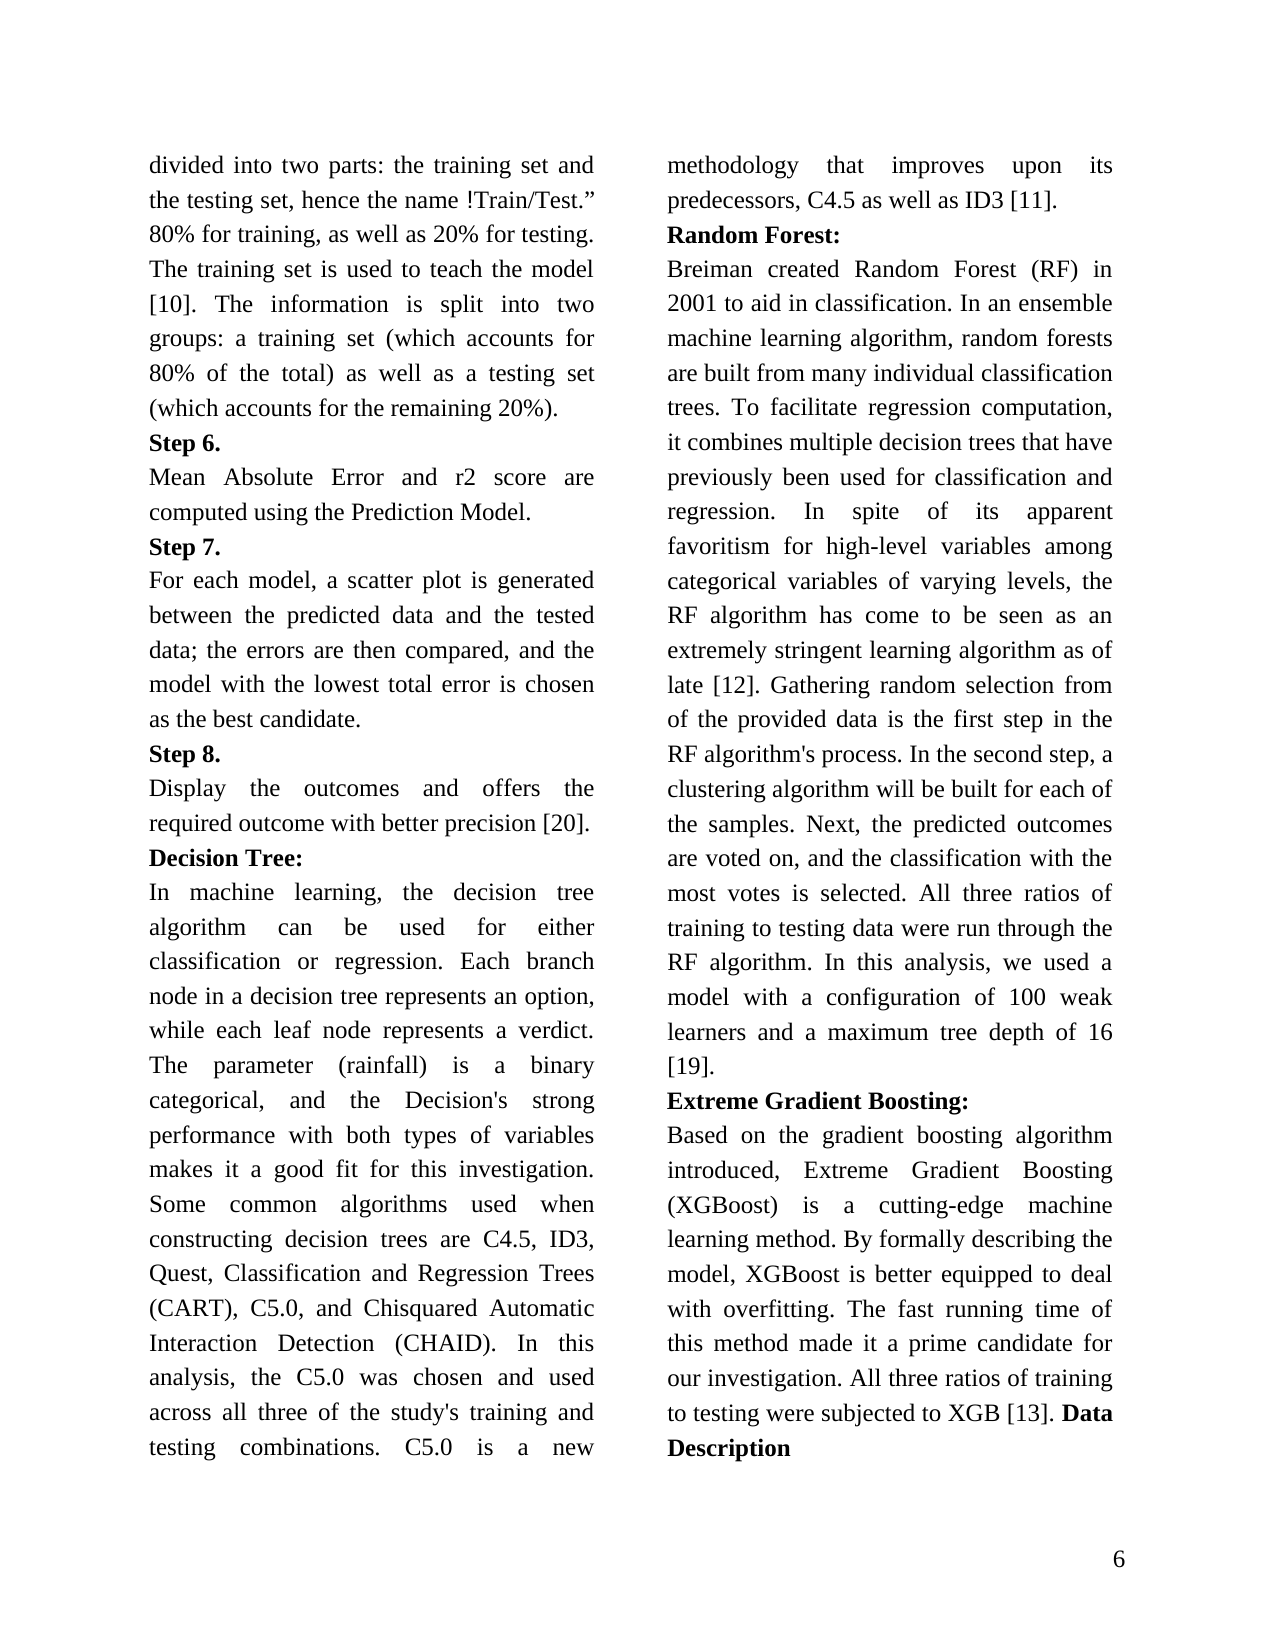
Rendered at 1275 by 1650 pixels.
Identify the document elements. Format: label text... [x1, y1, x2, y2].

text Extreme Gradient Boosting: [667, 1086, 1118, 1115]
text Display the outcomes and offers the required outcome with better precision [20]. [148, 773, 595, 837]
text For each model, a scatter plot is generated between the predicted data and the tested data; the errors are then compared, and the model with the lowest total error is chosen as the best candidate. [148, 566, 595, 733]
text Based on the gradient boosting algorithm introduced, Extreme Gradient Boosting (XGBoost) is a cutting-edge machine learning method. By formally describing the model, XGBoost is better equipped to deal with overfitting. The fast running time of this method made it a prime candidate for our investigation. All three ratios of training to testing were subjected to XGB [13]. Data Description [667, 1120, 1113, 1461]
text Breiman created Random Forest (RF) in 2001 to aid in classification. In an ensemble machine learning algorithm, random forests are built from many individual classification trees. To facilitate regression computation, it combines multiple decision trees that have previously been used for classification and regression. In spite of its apparent favoritism for high-level variables among categorical variables of varying levels, the RF algorithm has come to be seen as an extremely stringent learning algorithm as of late [12]. Gathering random selection from of the provided data is the first step in the RF algorithm's process. In the second step, a clustering algorithm will be built for each of the samples. Next, the predicted outcomes are voted on, and the classification with the most votes is selected. All three ratios of training to testing data were run through the RF algorithm. In this analysis, we used a model with a configuration of 100 weak learners and a maximum tree depth of 16 [19]. [667, 254, 1113, 1080]
text Decision Tree: [148, 843, 599, 872]
text In machine learning, the decision tree algorithm can be used for either classification or regression. Each branch node in a decision tree represents an option, while each leaf node represents a verdict. The parameter (rainfall) is a binary categorical, and the Decision's strong performance with both types of variables makes it a good fit for this investigation. Some common algorithms used when constructing decision trees are C4.5, ID3, Quest, Classification and Regression Trees (CART), C5.0, and Chisquared Automatic Interaction Detection (CHAID). In this analysis, the C5.0 was chosen and used across all three of the study's training and testing combinations. C5.0 is a new methodology that improves upon its predecessors, C4.5 as well as ID3 [11]. [148, 877, 595, 1461]
text Step 7. [148, 532, 599, 560]
text Mean Absolute Error and r2 score are computed using the Prediction Model. [148, 462, 595, 525]
text Step 8. [148, 739, 599, 768]
text Random Forest: [667, 220, 1118, 248]
text Step 6. [148, 428, 599, 457]
